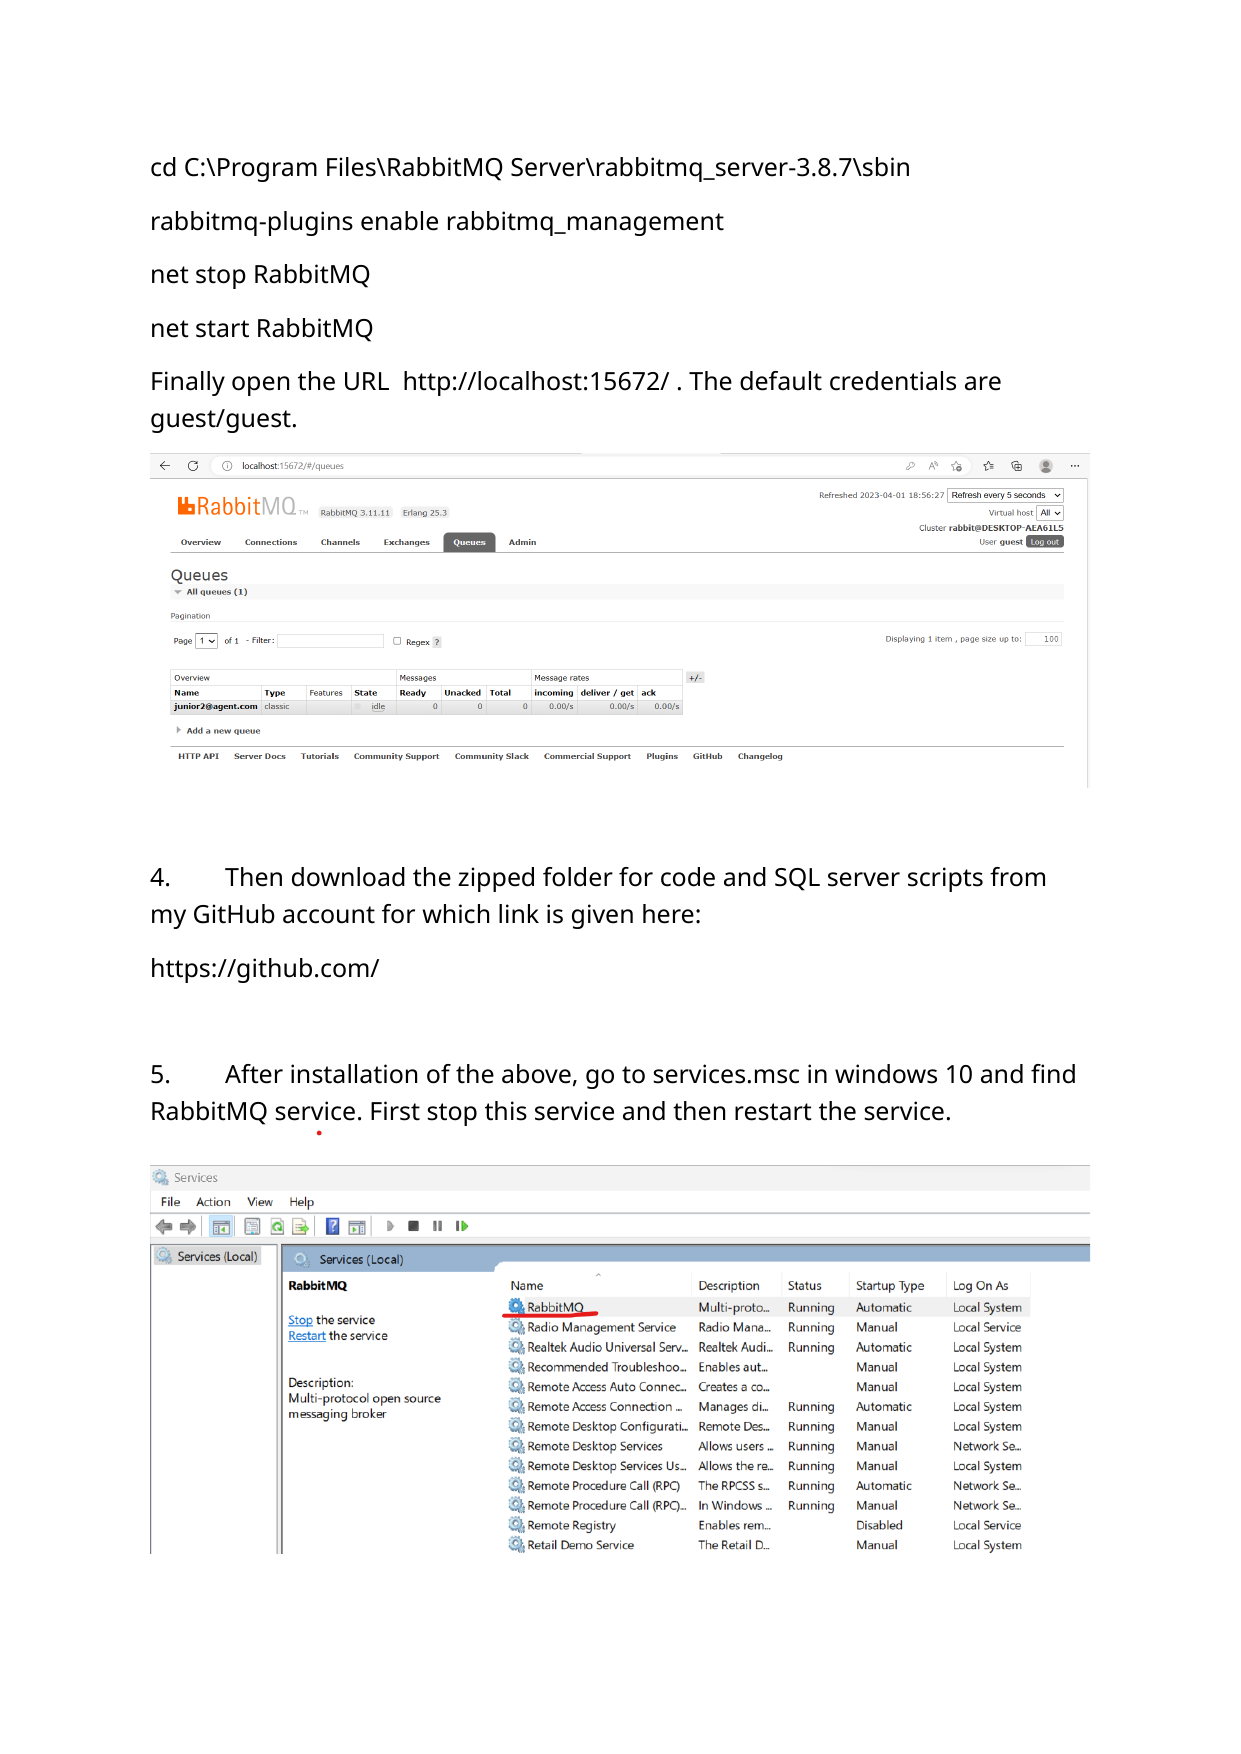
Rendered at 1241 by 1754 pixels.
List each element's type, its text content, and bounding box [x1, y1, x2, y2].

text Finally open the URL http://localhost:15672/ . The default credentials are guest/guest. [150, 364, 1090, 434]
picture [150, 1130, 1091, 1554]
text net stop RabbitMQ [150, 257, 1090, 291]
text net start RabbitMQ [150, 310, 1090, 344]
text cd C:\Program Files\RabbitMQ Server\rabbitmq_server-3.8.7\sbin [150, 150, 1090, 184]
text 5. After installation of the above, go to services.msc in windows 10 and find RabbitMQ service. First stop this service and then restart the service. [150, 1057, 1090, 1130]
text rabbitmq-plugins enable rabbitmq_management [150, 203, 1090, 237]
text https://github.com/ [150, 950, 1090, 984]
text 4. Then download the zipped folder for code and SQL server scripts from my GitHub account for which link is given here: [150, 860, 1090, 931]
picture [150, 453, 1091, 788]
